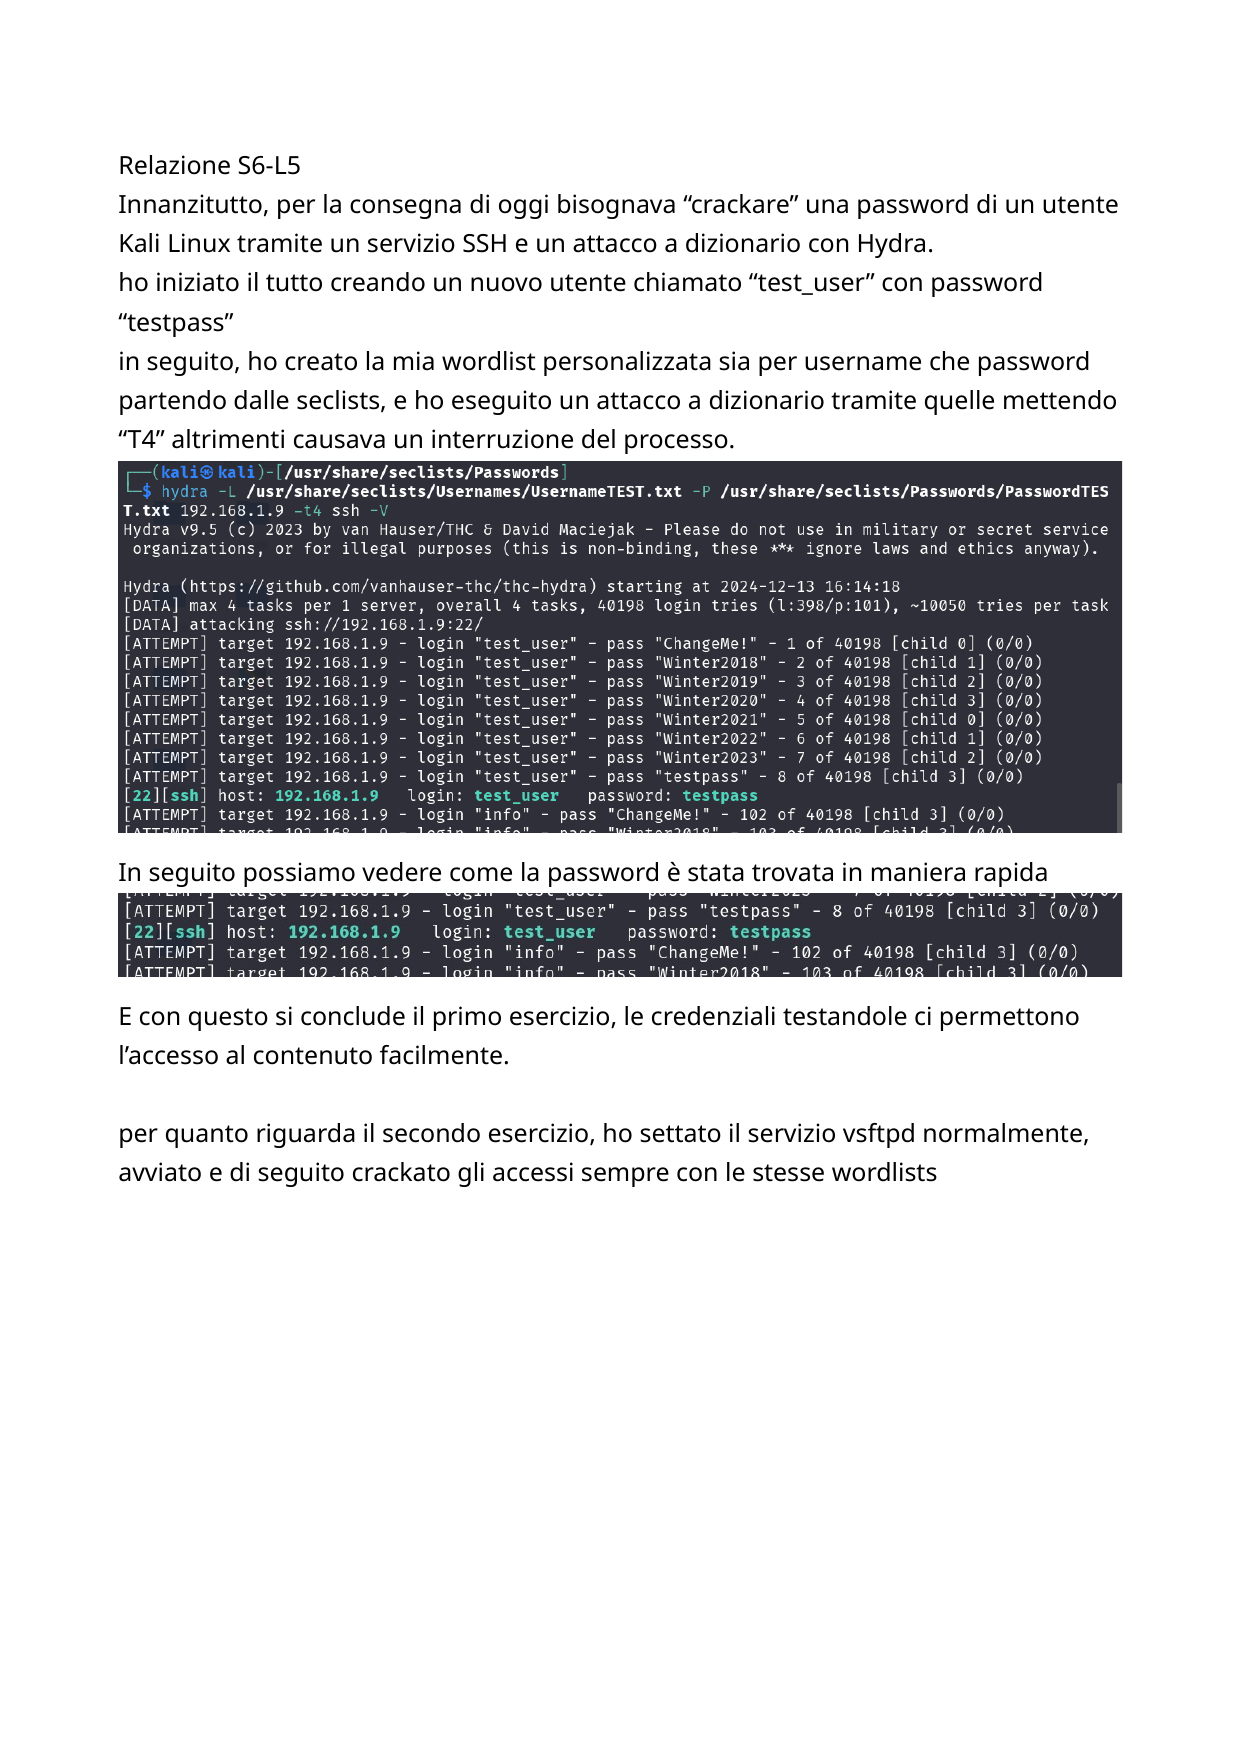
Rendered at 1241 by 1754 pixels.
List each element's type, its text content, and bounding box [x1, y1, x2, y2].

text E con questo si conclude il primo esercizio, le credenziali testandole ci permettono l’accesso al contenuto facilmente. per quanto riguarda il secondo esercizio, ho settato il servizio vsftpd normalmente, avviato e di seguito crackato gli accessi sempre con le stesse wordlists Grazie! [118, 998, 1122, 1189]
text Relazione S6-L5 Innanzitutto, per la consegna di oggi bisognava “crackare” una password di un utente Kali Linux tramite un servizio SSH e un attacco a dizionario con Hydra. ho iniziato il tutto creando un nuovo utente chiamato “test_user” con password “testpass” in seguito, ho creato la mia wordlist personalizzata sia per username che password partendo dalle seclists, e ho eseguito un attacco a dizionario tramite quelle mettendo “T4” altrimenti causava un interruzione del processo. [118, 148, 1122, 461]
picture [118, 461, 1123, 833]
picture [118, 893, 1123, 977]
text In seguito possiamo vedere come la password è stata trovata in maniera rapida [118, 854, 1122, 893]
